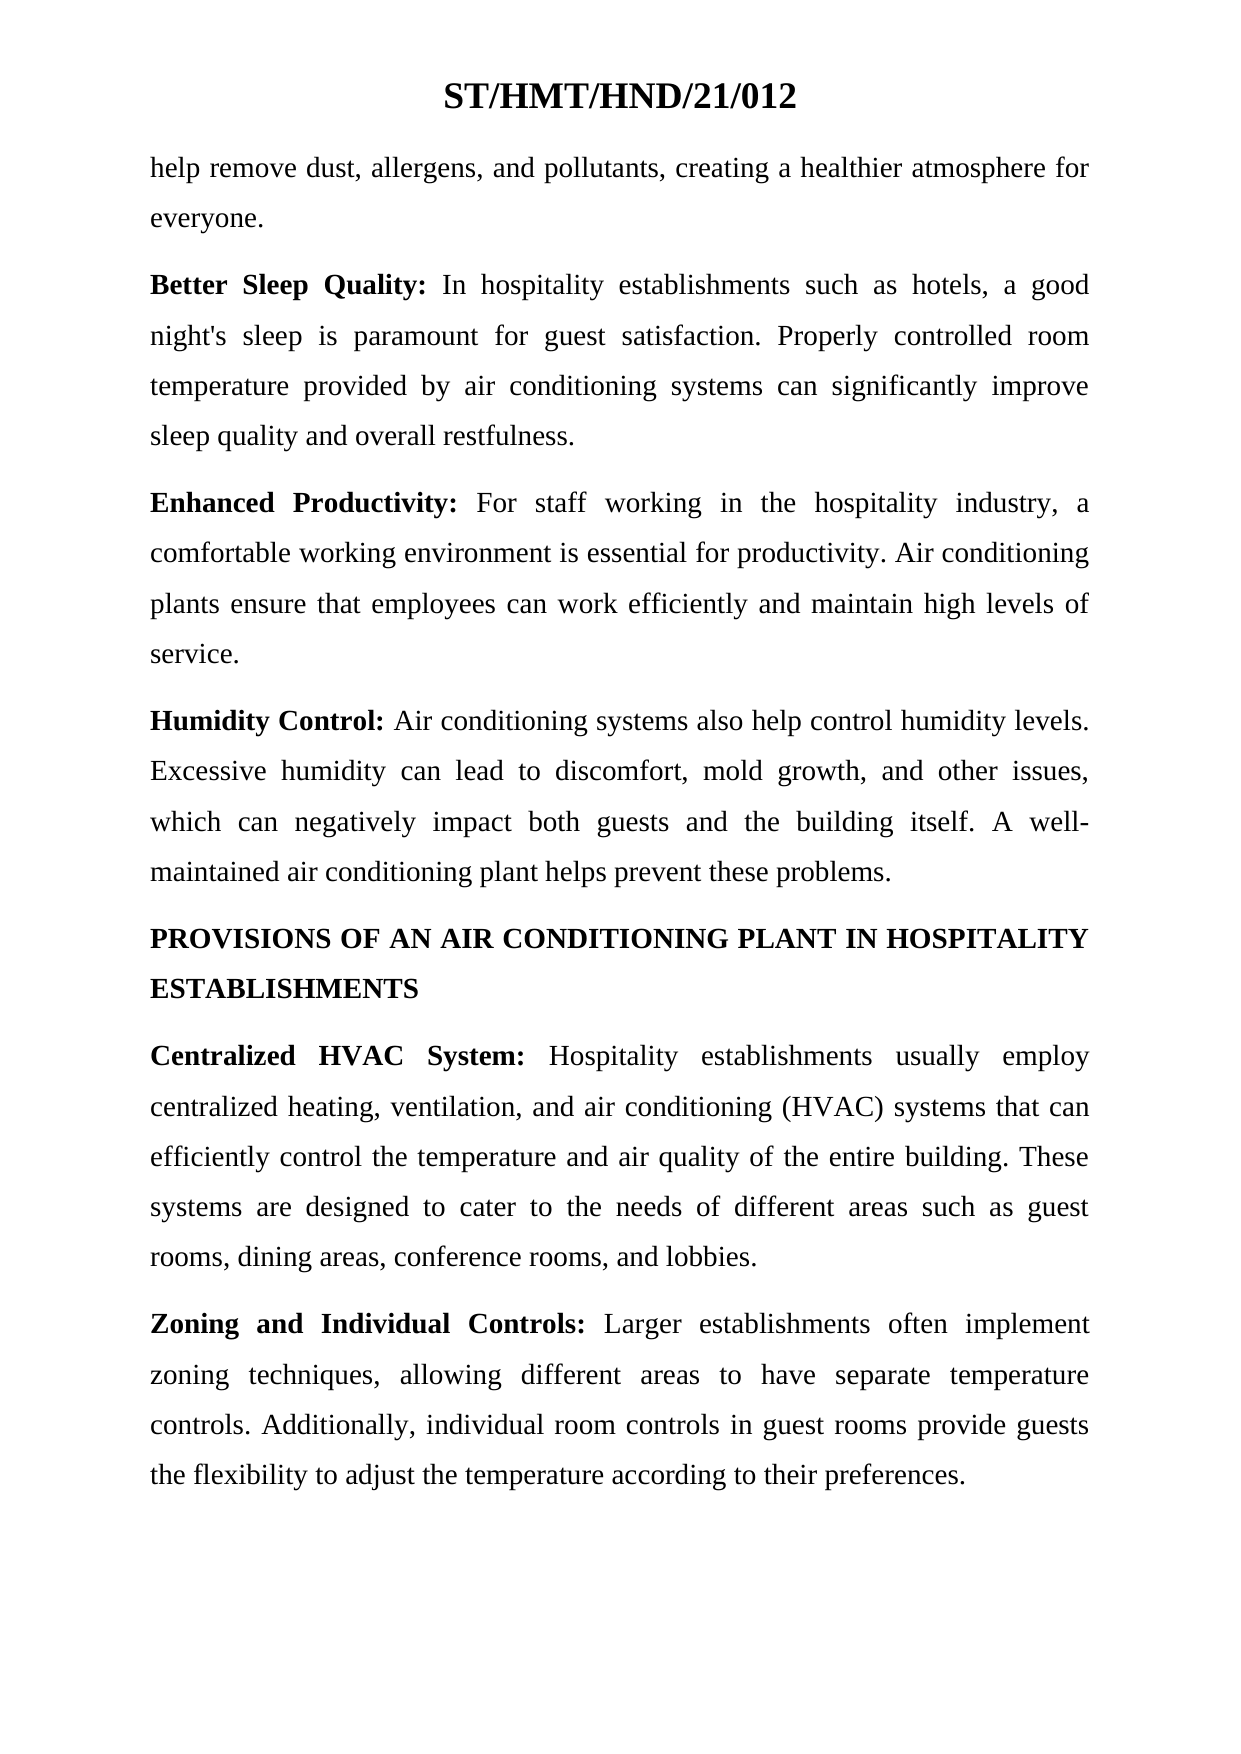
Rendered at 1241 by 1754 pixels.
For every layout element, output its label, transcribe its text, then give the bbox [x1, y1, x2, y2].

text Centralized HVAC System: Hospitality establishments usually employ centralized heating, ventilation, and air conditioning (HVAC) systems that can efficiently control the temperature and air quality of the entire building. These systems are designed to cater to the needs of different areas such as guest rooms, dining areas, conference rooms, and lobbies. [150, 1038, 1090, 1273]
text Enhanced Productivity: For staff working in the hospitality industry, a comfortable working environment is essential for productivity. Air conditioning plants ensure that employees can work efficiently and maintain high levels of service. [150, 485, 1090, 670]
text Zoning and Individual Controls: Larger establishments often implement zoning techniques, allowing different areas to have separate temperature controls. Additionally, individual room controls in guest rooms provide guests the flexibility to adjust the temperature according to their preferences. [150, 1307, 1090, 1491]
text Provisions of an Air Conditioning Plant in Hospitality Establishments [150, 921, 1090, 1005]
text Better Sleep Quality: In hospitality establishments such as hotels, a good night's sleep is paramount for guest satisfaction. Properly controlled room temperature provided by air conditioning systems can significantly improve sleep quality and overall restfulness. [150, 267, 1090, 452]
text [150, 150, 1090, 234]
text Humidity Control: Air conditioning systems also help control humidity levels. Excessive humidity can lead to discomfort, mold growth, and other issues, which can negatively impact both guests and the building itself. A well-maintained air conditioning plant helps prevent these problems. [150, 703, 1090, 888]
